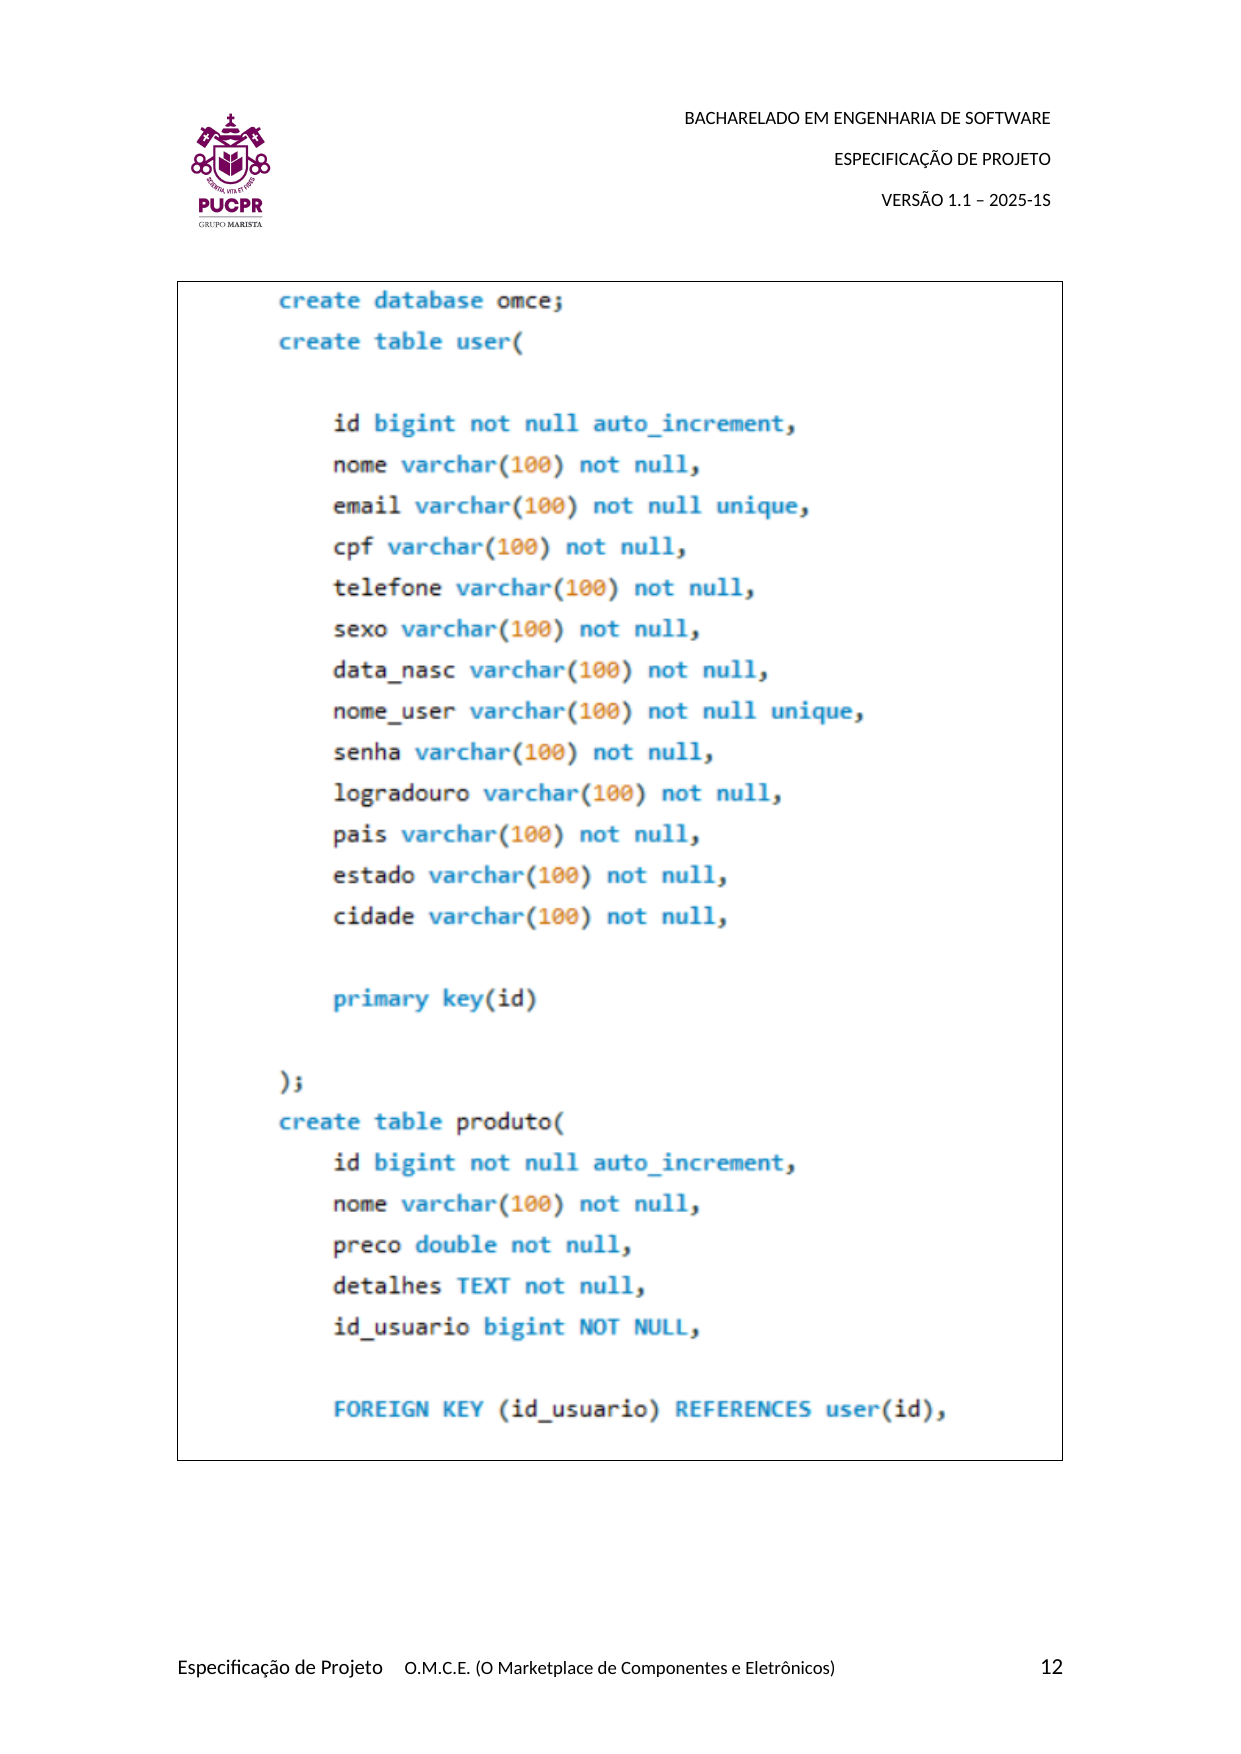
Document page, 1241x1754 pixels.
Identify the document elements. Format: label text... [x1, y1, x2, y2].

table_cell Modelo Conceitual Modelo Lógico Modelo Físico [178, 282, 1062, 1460]
picture [273, 282, 967, 1442]
picture [188, 106, 272, 235]
